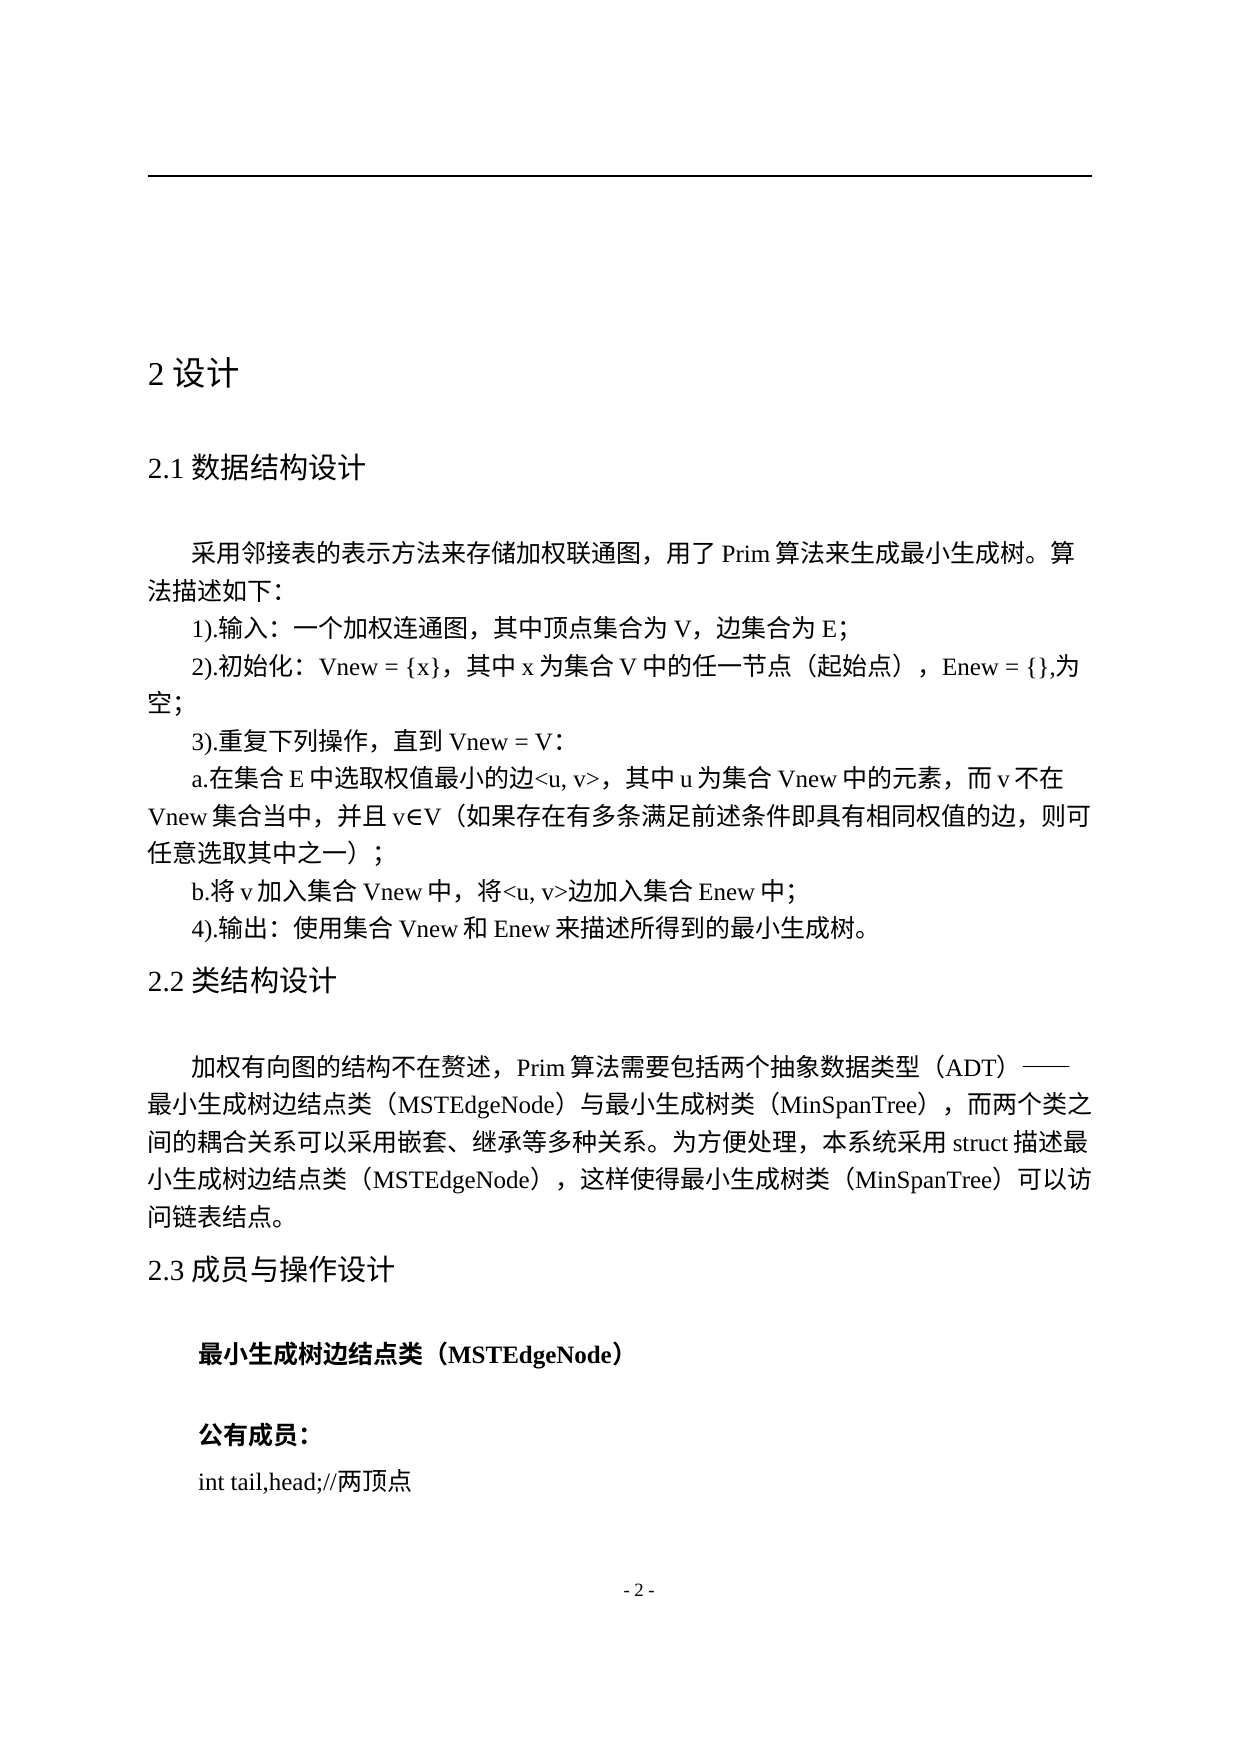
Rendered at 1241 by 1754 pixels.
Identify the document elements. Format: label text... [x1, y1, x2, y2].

subtitle 2.3 成员与操作设计 [148, 1246, 1092, 1288]
subtitle 2 设计 [148, 347, 1092, 395]
text 采用邻接表的表示方法来存储加权联通图，用了Prim算法来生成最小生成树。算法描述如下： [148, 533, 1092, 608]
text 3).重复下列操作，直到Vnew = V： [148, 720, 1092, 758]
text 2).初始化：Vnew = {x}，其中x为集合V中的任一节点（起始点），Enew = {},为空； [148, 645, 1092, 720]
text b.将v加入集合Vnew中，将<u, v>边加入集合Enew中； [148, 870, 1092, 908]
subtitle 2.1 数据结构设计 [148, 444, 1092, 486]
text int tail,head;//两顶点 [191, 1461, 1092, 1497]
text 最小生成树边结点类（MSTEdgeNode） [148, 1334, 1092, 1371]
text a.在集合E中选取权值最小的边<u, v>，其中u为集合Vnew中的元素，而v不在Vnew集合当中，并且v∈V（如果存在有多条满足前述条件即具有相同权值的边，则可任意选取其中之一）； [148, 758, 1092, 870]
subtitle 2.2 类结构设计 [148, 958, 1092, 1000]
text 4).输出：使用集合Vnew和Enew来描述所得到的最小生成树。 [148, 908, 1092, 945]
text 加权有向图的结构不在赘述，Prim算法需要包括两个抽象数据类型（ADT）——最小生成树边结点类（MSTEdgeNode）与最小生成树类（MinSpanTree），而两个类之间的耦合关系可以采用嵌套、继承等多种关系。为方便处理，本系统采用struct描述最小生成树边结点类（MSTEdgeNode），这样使得最小生成树类（MinSpanTree）可以访问链表结点。 [148, 1046, 1092, 1233]
text 公有成员： [148, 1416, 1092, 1452]
text 1).输入：一个加权连通图，其中顶点集合为V，边集合为E； [148, 608, 1092, 645]
